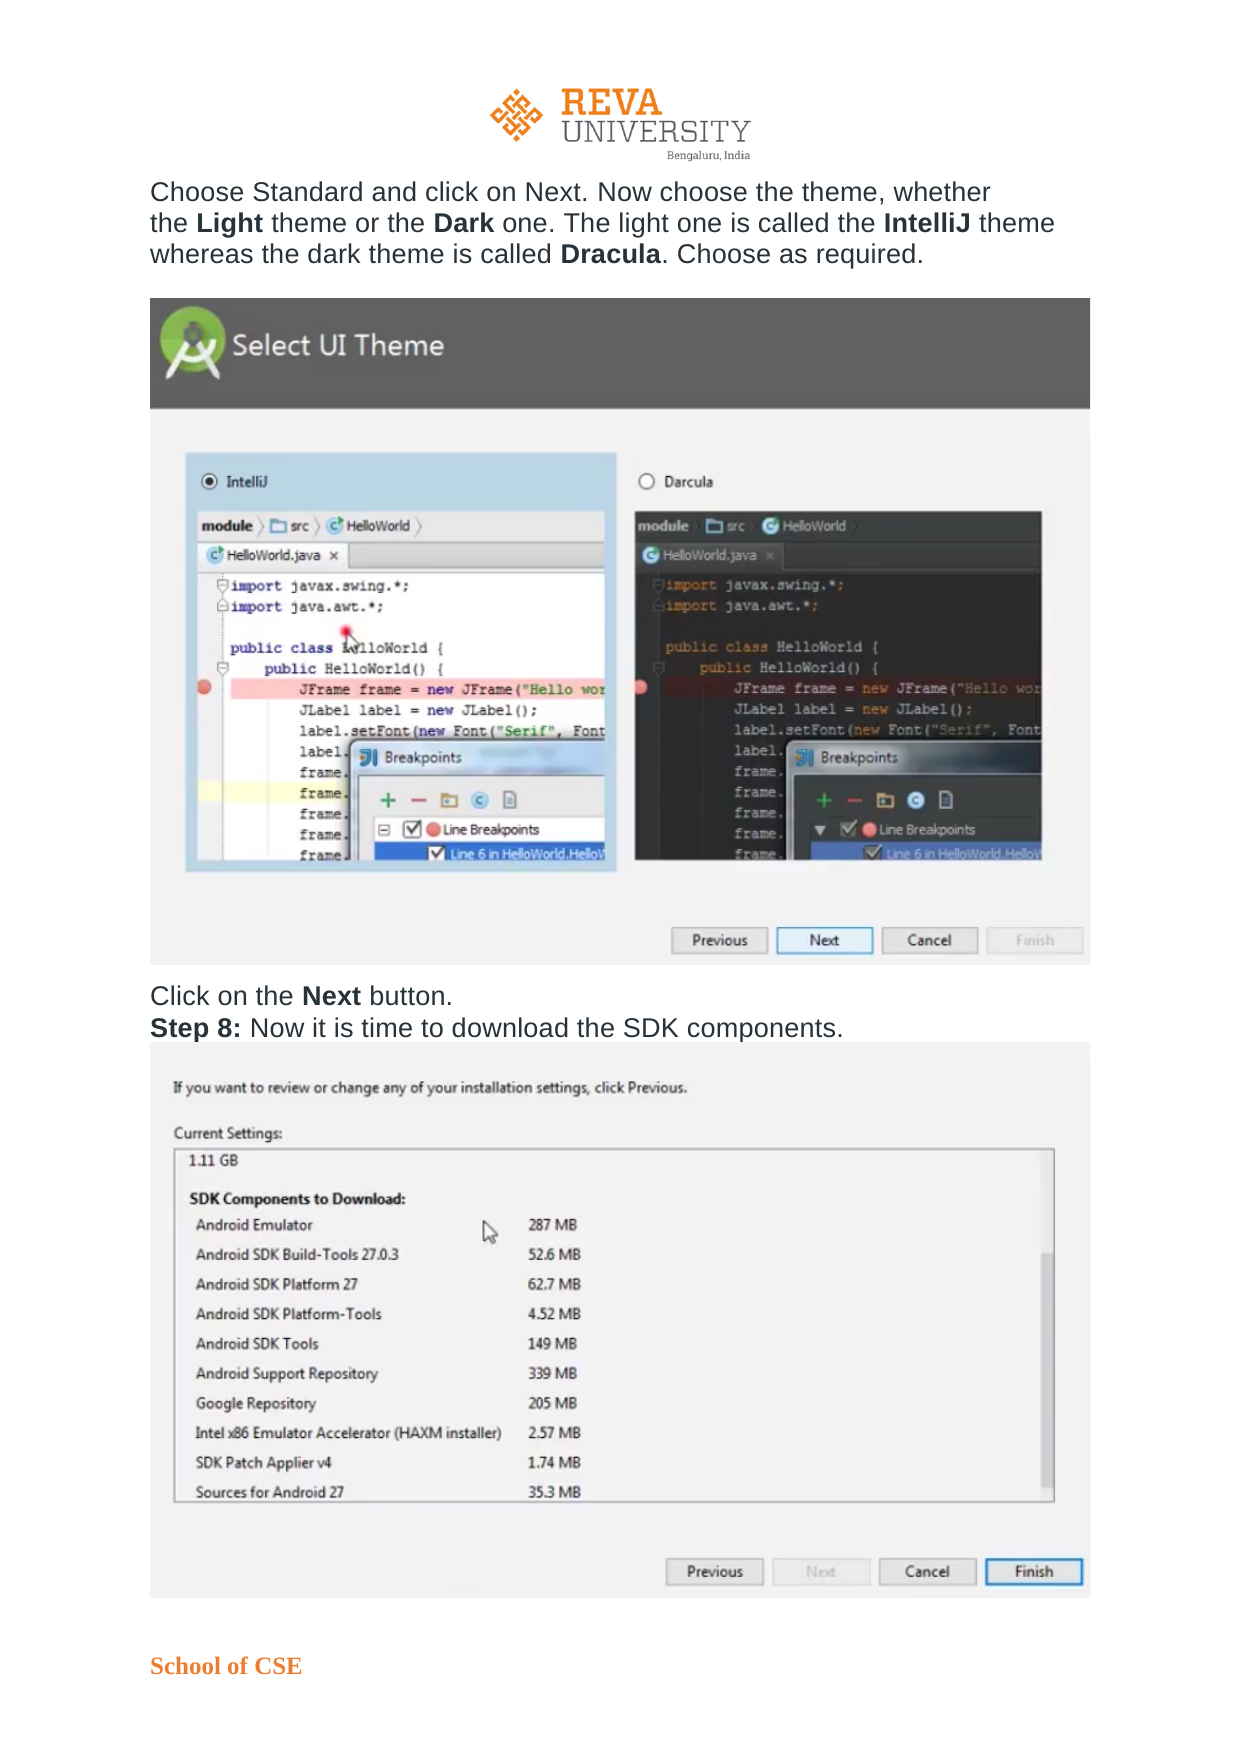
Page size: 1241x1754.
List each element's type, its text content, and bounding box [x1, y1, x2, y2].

picture [150, 298, 1091, 965]
text Step 8: Now it is time to download the SDK components. [150, 1012, 1090, 1042]
text Click on the Next button. [150, 980, 1090, 1012]
text Choose Standard and click on Next. Now choose the theme, whether the Light theme or the Dark one. The light one is called the IntelliJ theme whereas the dark theme is called Dracula. Choose as required. [150, 176, 1090, 298]
picture [150, 1042, 1091, 1598]
picture [483, 73, 757, 176]
